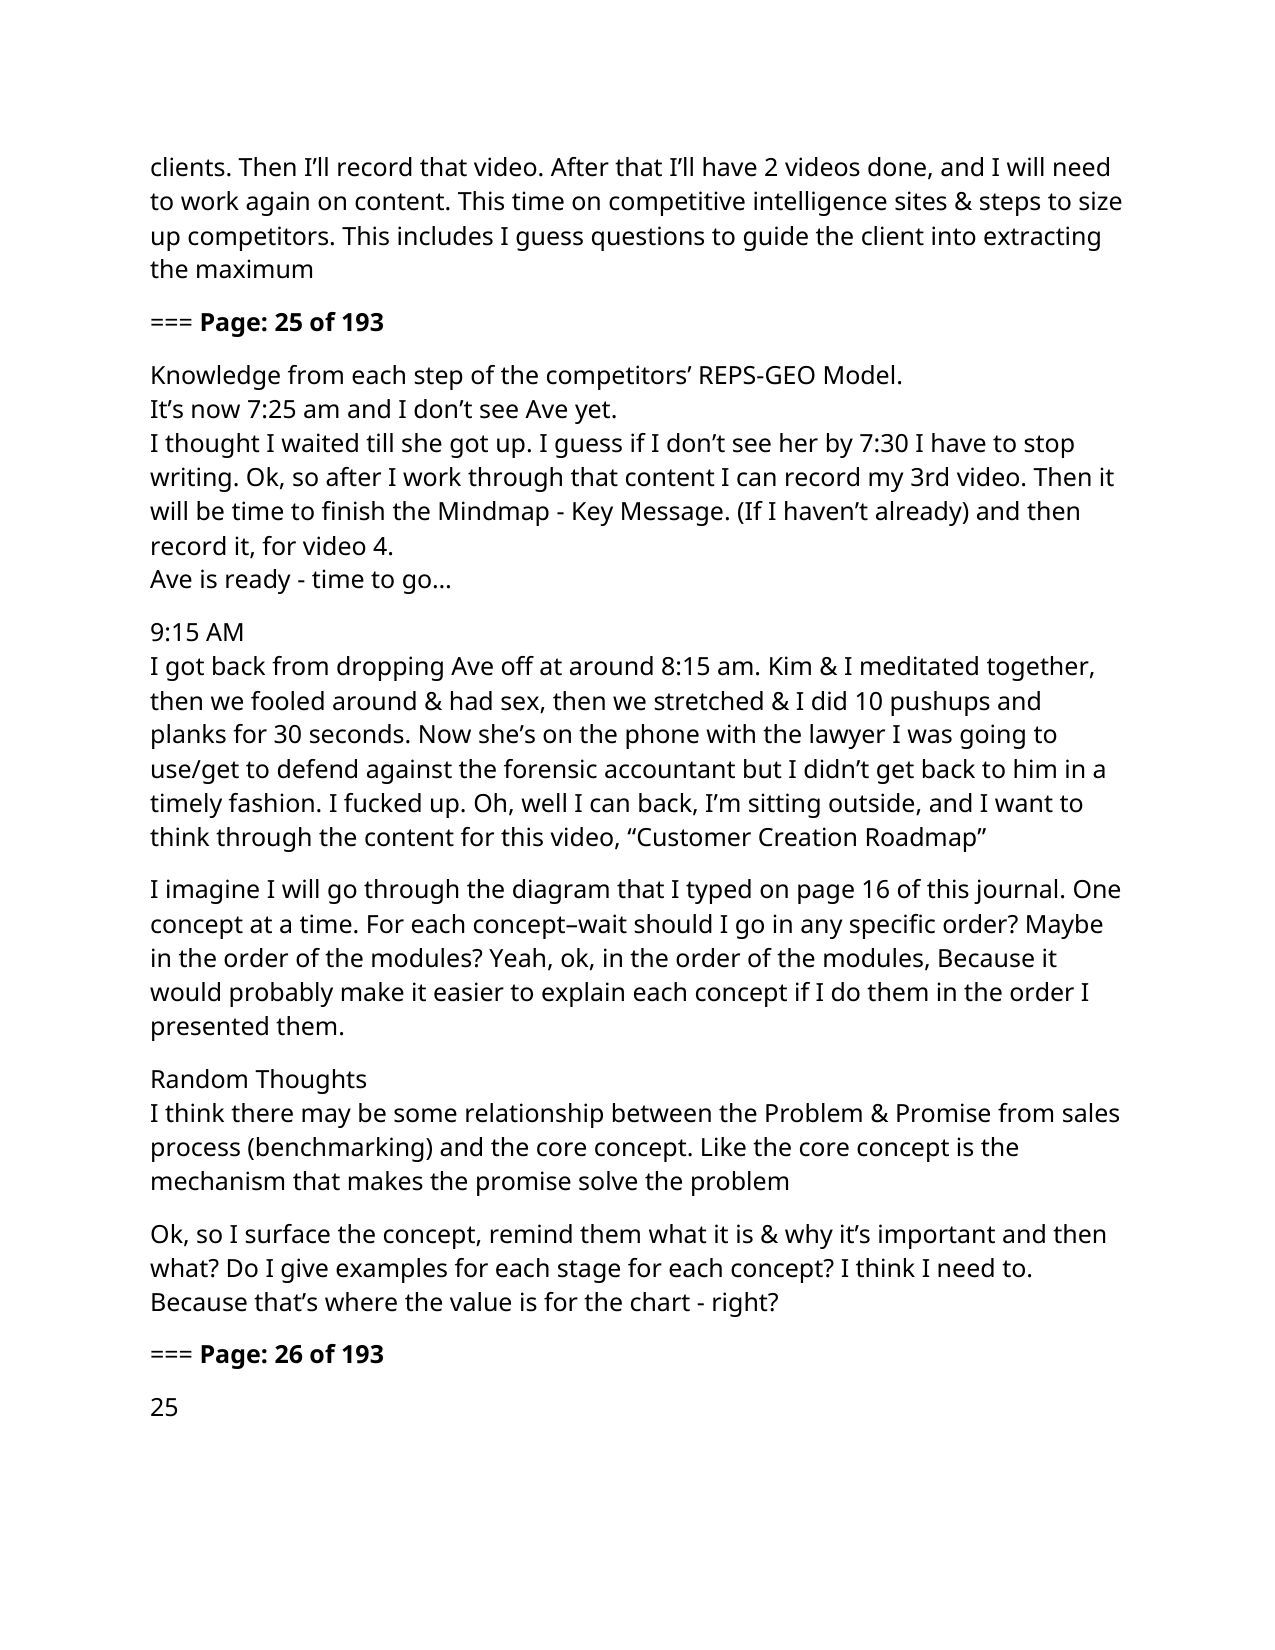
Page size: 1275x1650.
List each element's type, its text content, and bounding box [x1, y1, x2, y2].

text 9:15 AM I got back from dropping Ave off at around 8:15 am. Kim & I meditated together, then we fooled around & had sex, then we stretched & I did 10 pushups and planks for 30 seconds. Now she’s on the phone with the lawyer I was going to use/get to defend against the forensic accountant but I didn’t get back to him in a timely fashion. I fucked up. Oh, well I can back, I’m sitting outside, and I want to think through the content for this video, “Customer Creation Roadmap” [150, 615, 1125, 853]
text I imagine I will go through the diagram that I typed on page 16 of this journal. One concept at a time. For each concept–wait should I go in any specific order? Maybe in the order of the modules? Yeah, ok, in the order of the modules, Because it would probably make it easier to explain each concept if I do them in the order I presented them. [150, 872, 1125, 1042]
text === Page: 26 of 193 [150, 1337, 1125, 1371]
text Ok, so I surface the concept, remind them what it is & why it’s important and then what? Do I give examples for each stage for each concept? I think I need to. Because that’s where the value is for the chart - right? [150, 1216, 1125, 1318]
text 25 [150, 1390, 1125, 1424]
text Knowledge from each step of the competitors’ REPS-GEO Model. It’s now 7:25 am and I don’t see Ave yet. I thought I waited till she got up. I guess if I don’t see her by 7:30 I have to stop writing. Ok, so after I work through that content I can record my 3rd video. Then it will be time to finish the Mindmap - Key Message. (If I haven’t already) and then record it, for video 4. Ave is ready - time to go… [150, 358, 1125, 596]
text === Page: 25 of 193 [150, 305, 1125, 339]
text Random Thoughts I think there may be some relationship between the Problem & Promise from sales process (benchmarking) and the core concept. Like the core concept is the mechanism that makes the promise solve the problem [150, 1061, 1125, 1197]
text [150, 150, 1125, 286]
